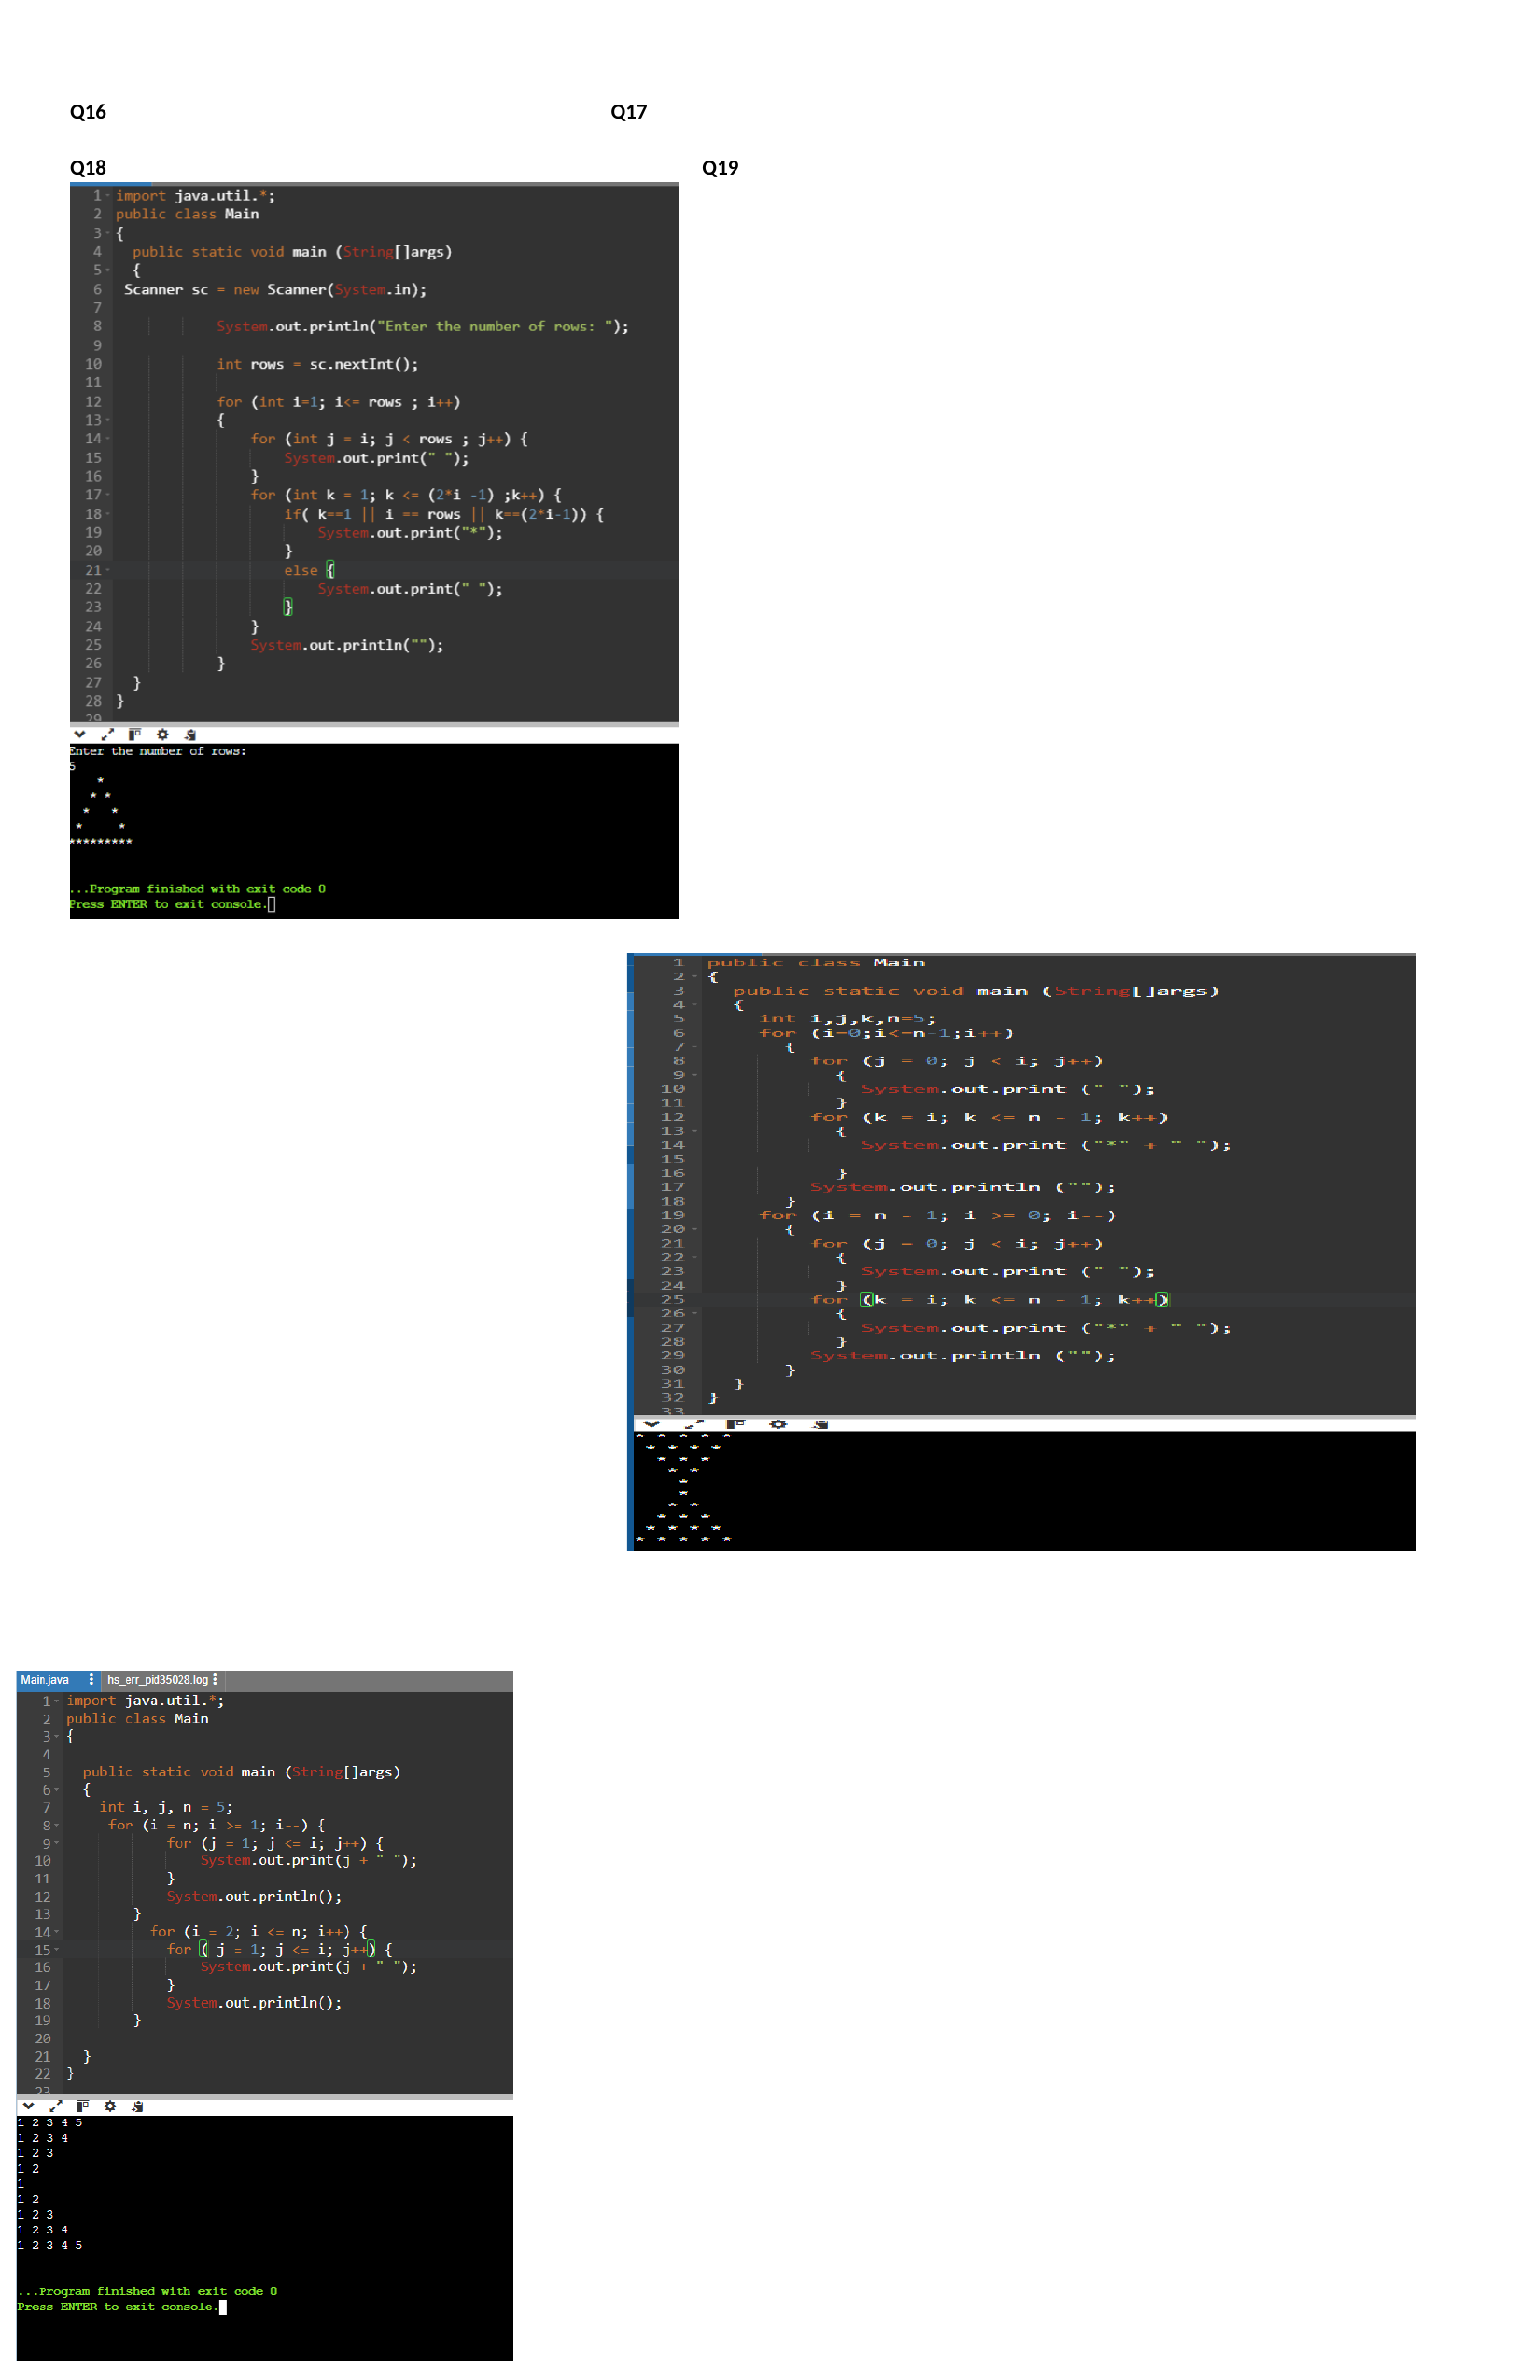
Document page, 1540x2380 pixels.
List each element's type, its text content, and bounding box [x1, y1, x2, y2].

picture [626, 953, 1416, 1551]
text Q16 Q17 [70, 70, 1470, 124]
picture [16, 1671, 513, 2361]
text Q18 Q19 [70, 155, 1470, 181]
picture [70, 182, 679, 919]
